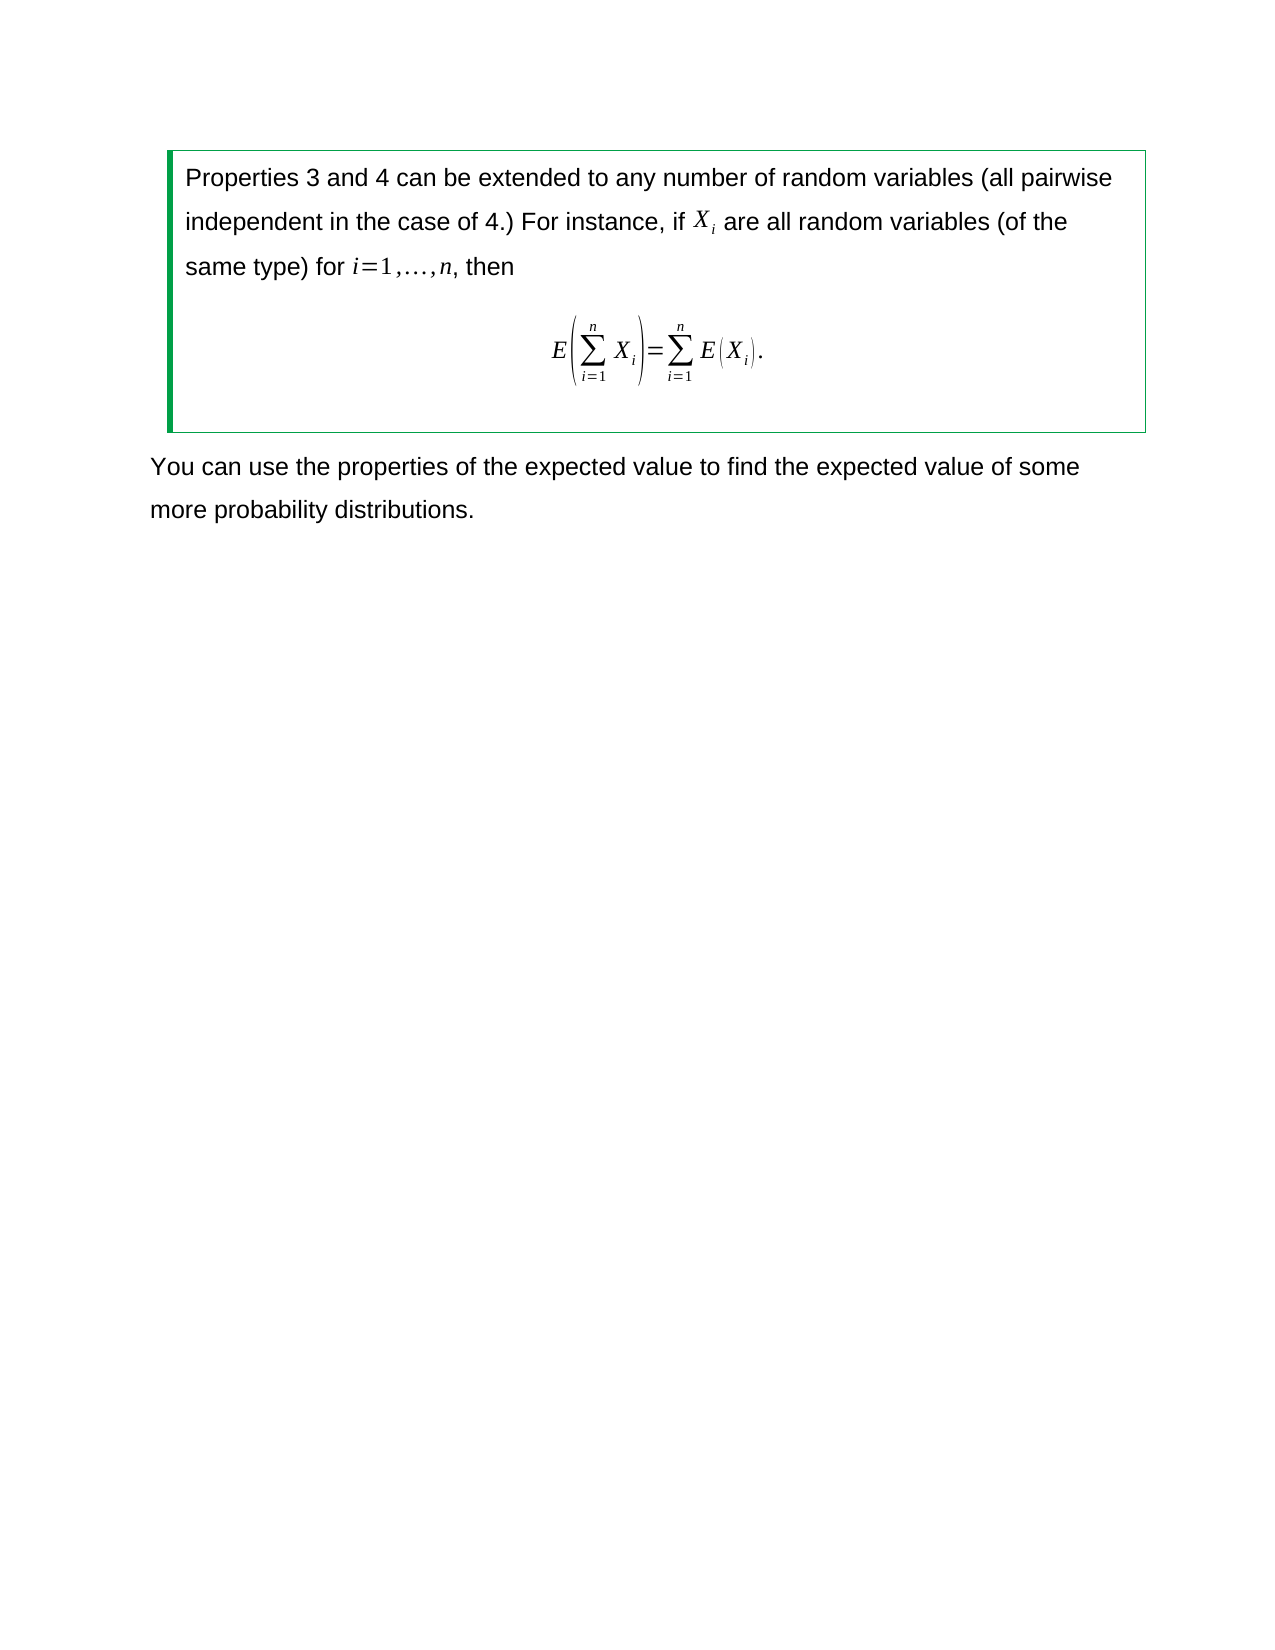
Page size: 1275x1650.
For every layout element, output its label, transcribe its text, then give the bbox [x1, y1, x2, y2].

table_cell Properties 3 and 4 can be extended to any number of random variables (all pairwise independent in the case of 4.) For instance, if are all random variables (of the same type) for , then [173, 151, 1145, 432]
text You can use the properties of the expected value to find the expected value of some more probability distributions. [150, 452, 1125, 524]
